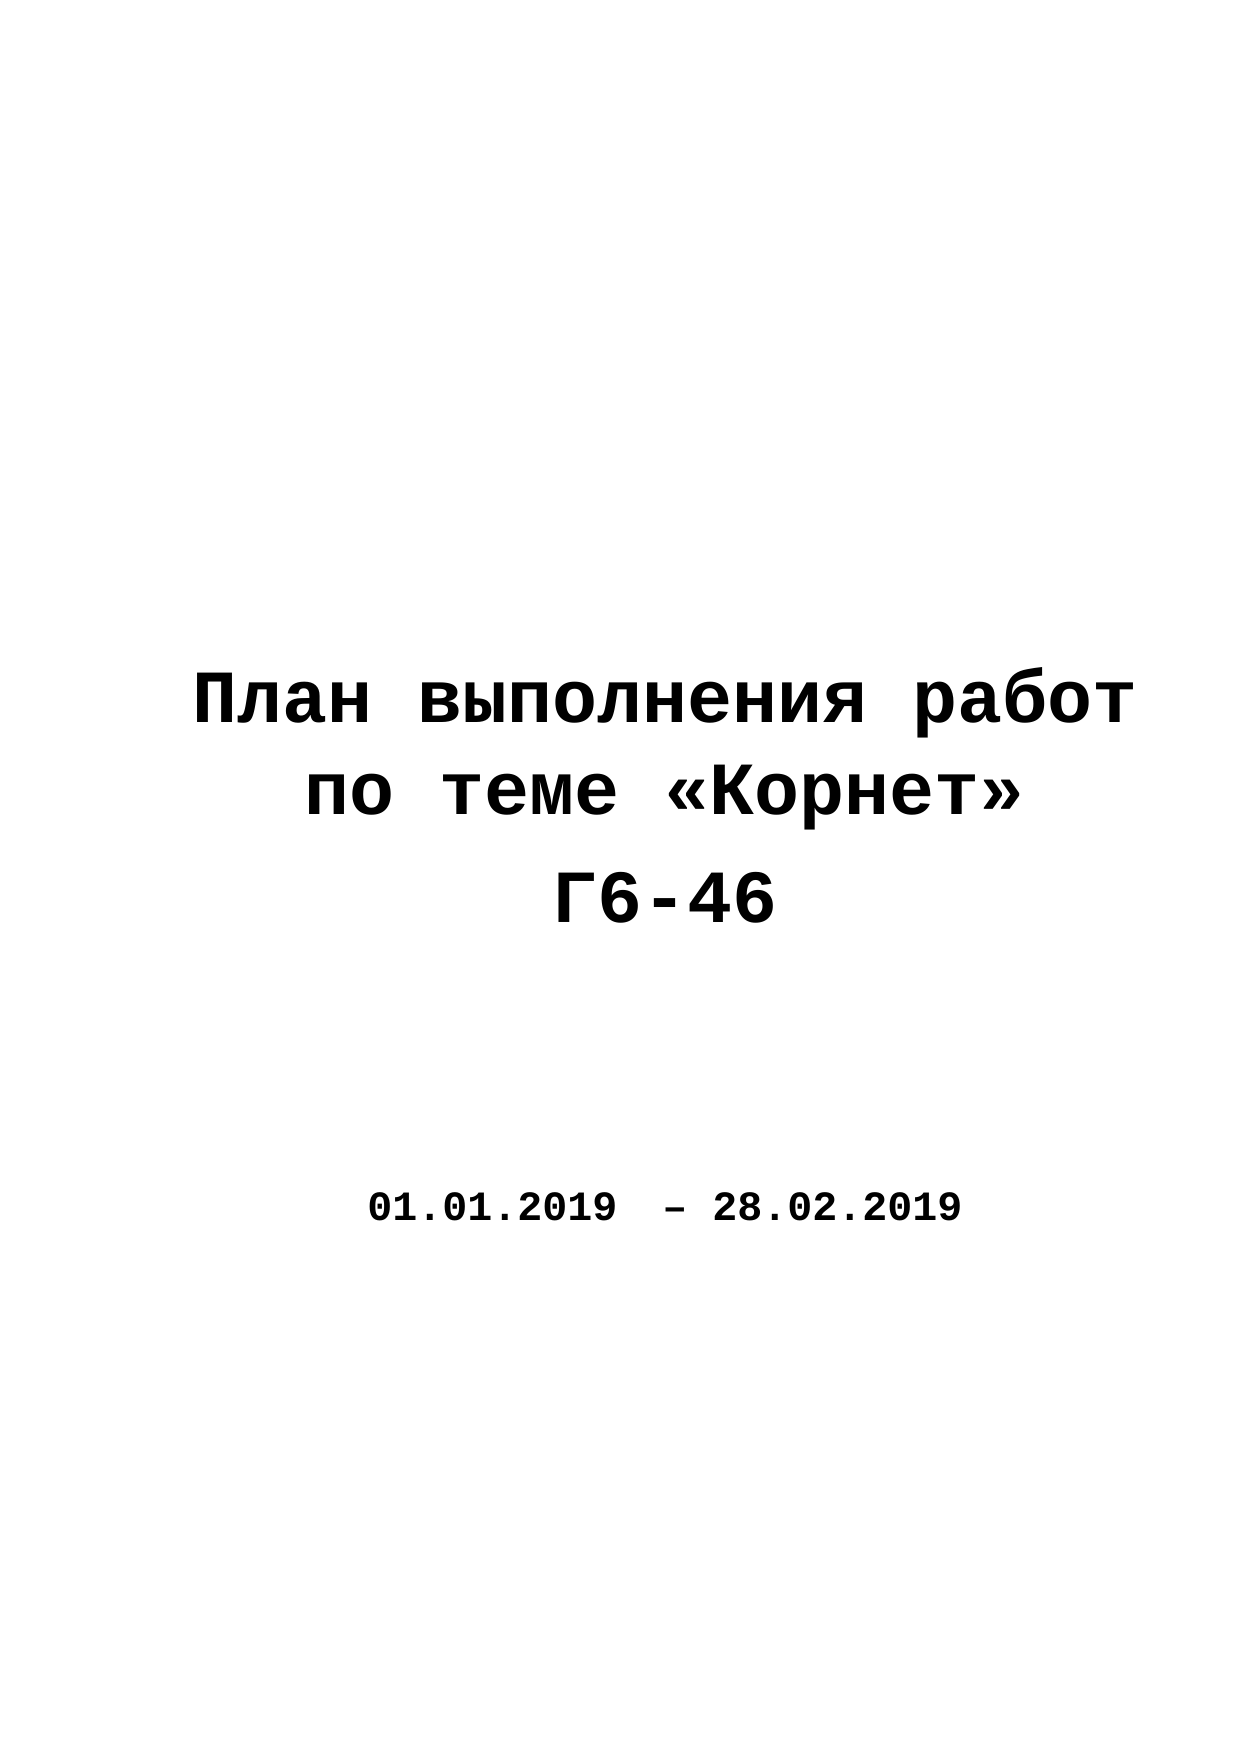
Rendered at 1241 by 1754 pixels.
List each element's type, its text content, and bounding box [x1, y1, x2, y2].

list – 28.02.2019 [177, 1186, 1152, 1233]
text Г6-46 [177, 861, 1152, 946]
text План выполнения работ по теме «Корнет» [177, 660, 1152, 837]
